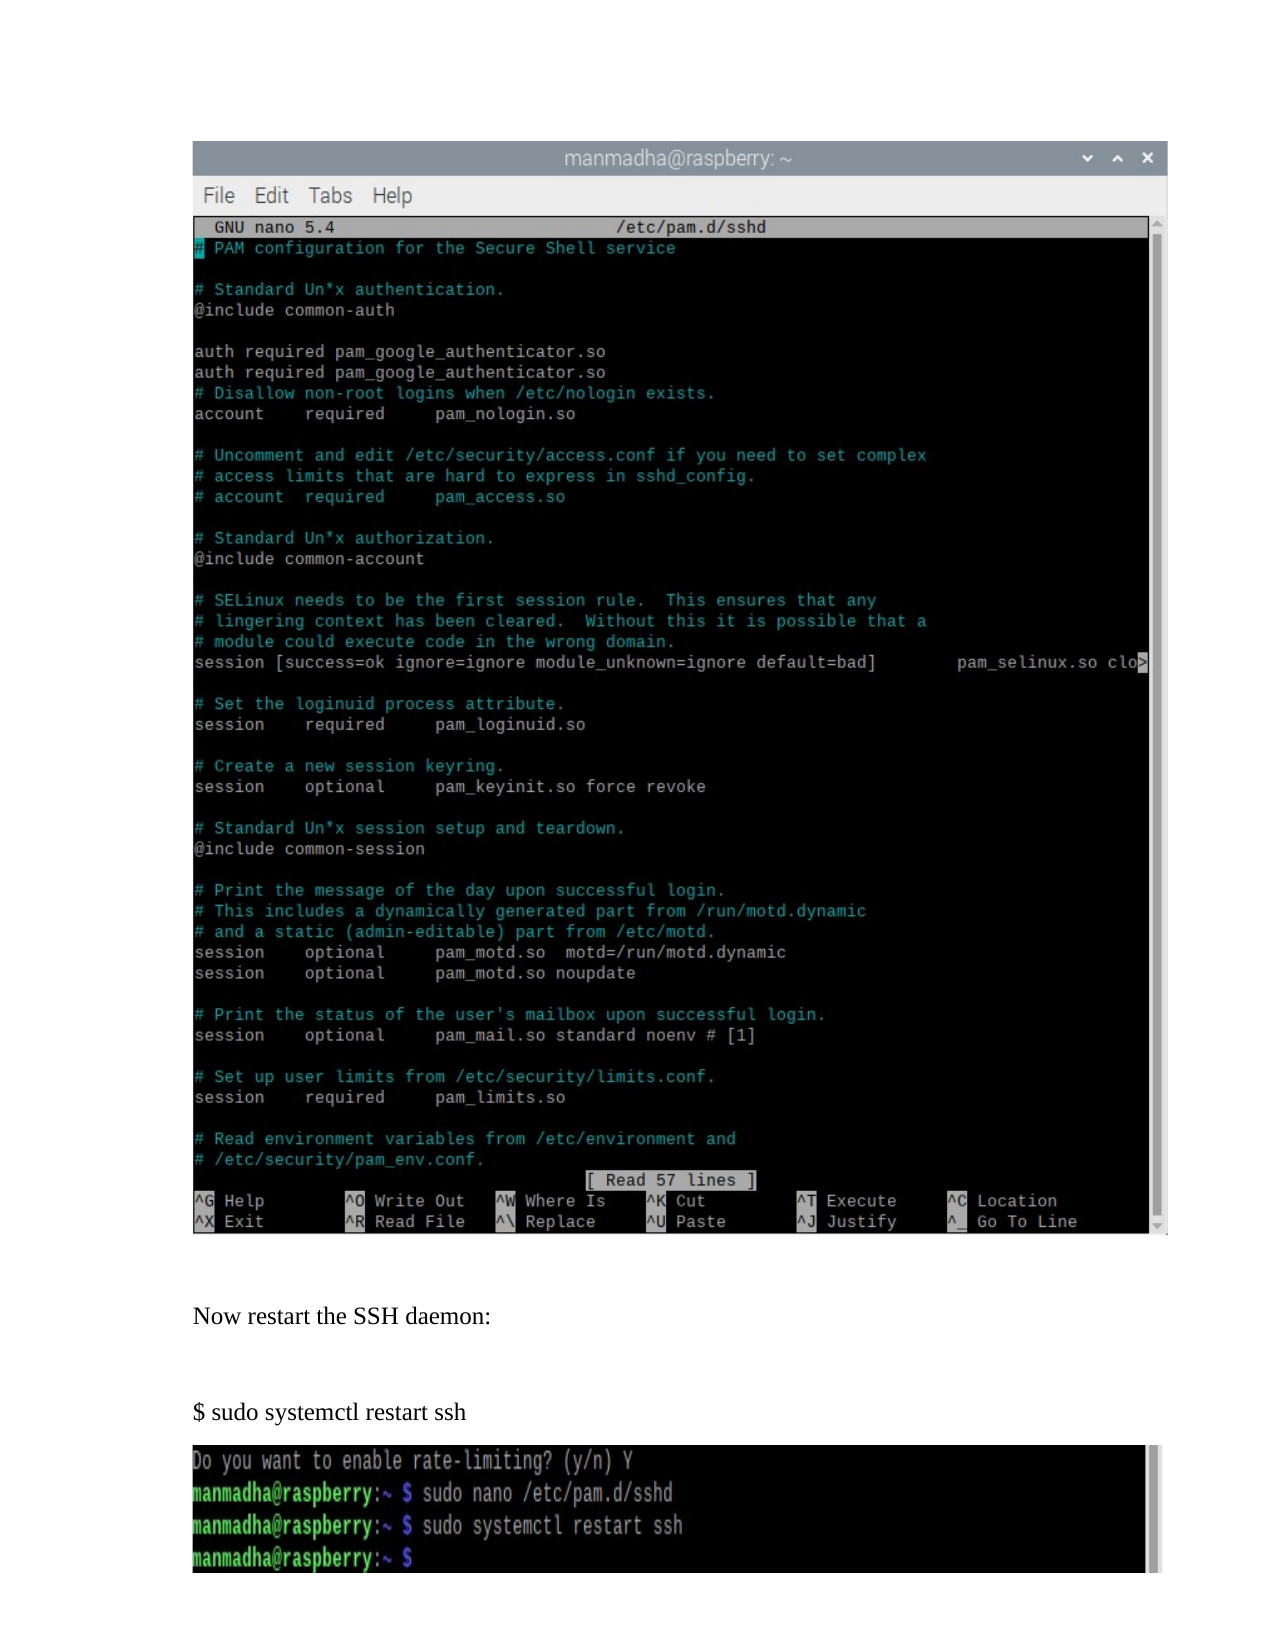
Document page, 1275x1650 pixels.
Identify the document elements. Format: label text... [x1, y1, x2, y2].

subtitle $ sudo systemctl restart ssh [193, 1397, 1077, 1426]
subtitle Now restart the SSH daemon: [193, 1301, 1077, 1330]
picture [192, 1445, 1163, 1573]
picture [192, 141, 1168, 1235]
